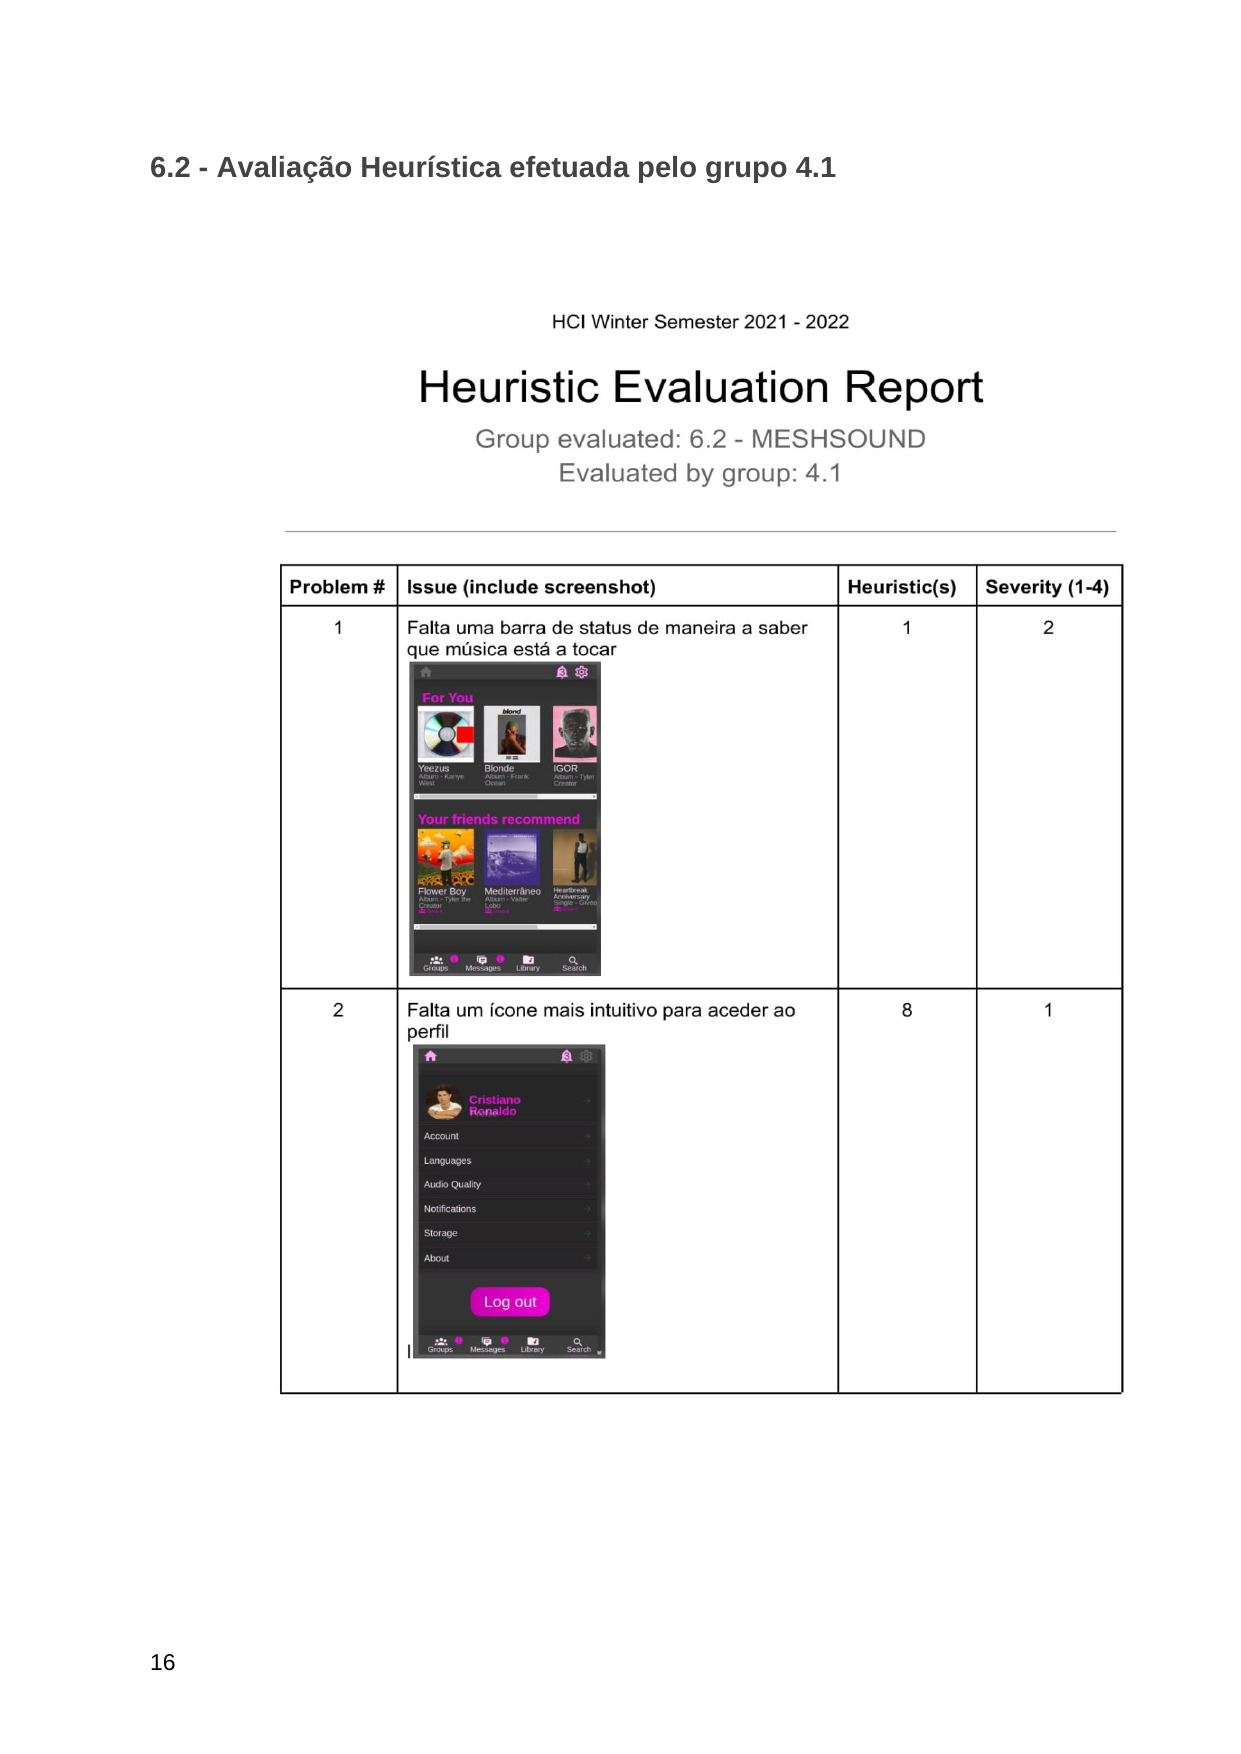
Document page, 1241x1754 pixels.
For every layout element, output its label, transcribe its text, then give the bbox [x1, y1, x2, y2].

picture [150, 188, 1241, 1535]
subtitle 6.2 - Avaliação Heurística efetuada pelo grupo 4.1 [150, 150, 1090, 188]
